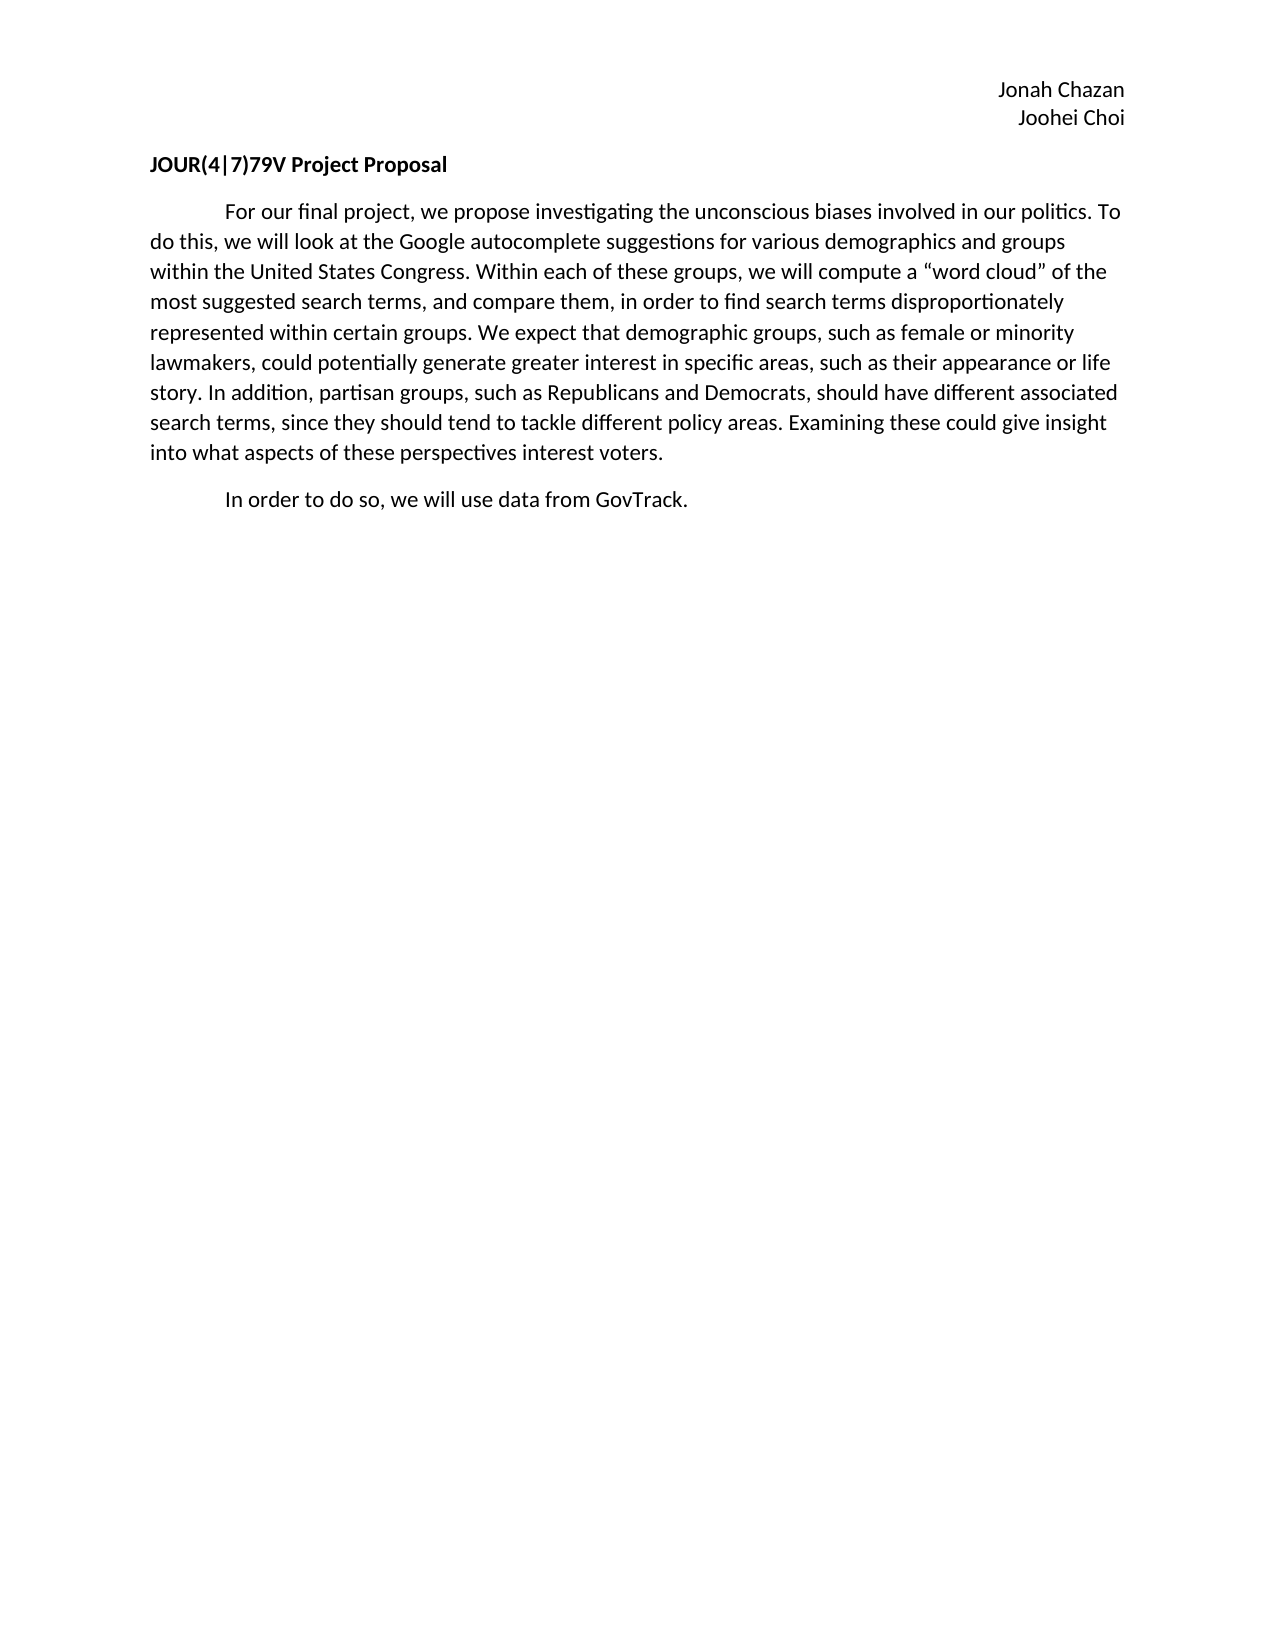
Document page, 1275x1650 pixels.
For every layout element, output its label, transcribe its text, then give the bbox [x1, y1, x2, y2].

text JOUR(4|7)79V Project Proposal [150, 150, 1125, 178]
text For our final project, we propose investigating the unconscious biases involved in our politics. To do this, we will look at the Google autocomplete suggestions for various demographics and groups within the United States Congress. Within each of these groups, we will compute a “word cloud” of the most suggested search terms, and compare them, in order to find search terms disproportionately represented within certain groups. We expect that demographic groups, such as female or minority lawmakers, could potentially generate greater interest in specific areas, such as their appearance or life story. In addition, partisan groups, such as Republicans and Democrats, should have different associated search terms, since they should tend to tackle different policy areas. Examining these could give insight into what aspects of these perspectives interest voters. [150, 197, 1125, 467]
text In order to do so, we will use data from GovTrack. [150, 485, 1125, 513]
